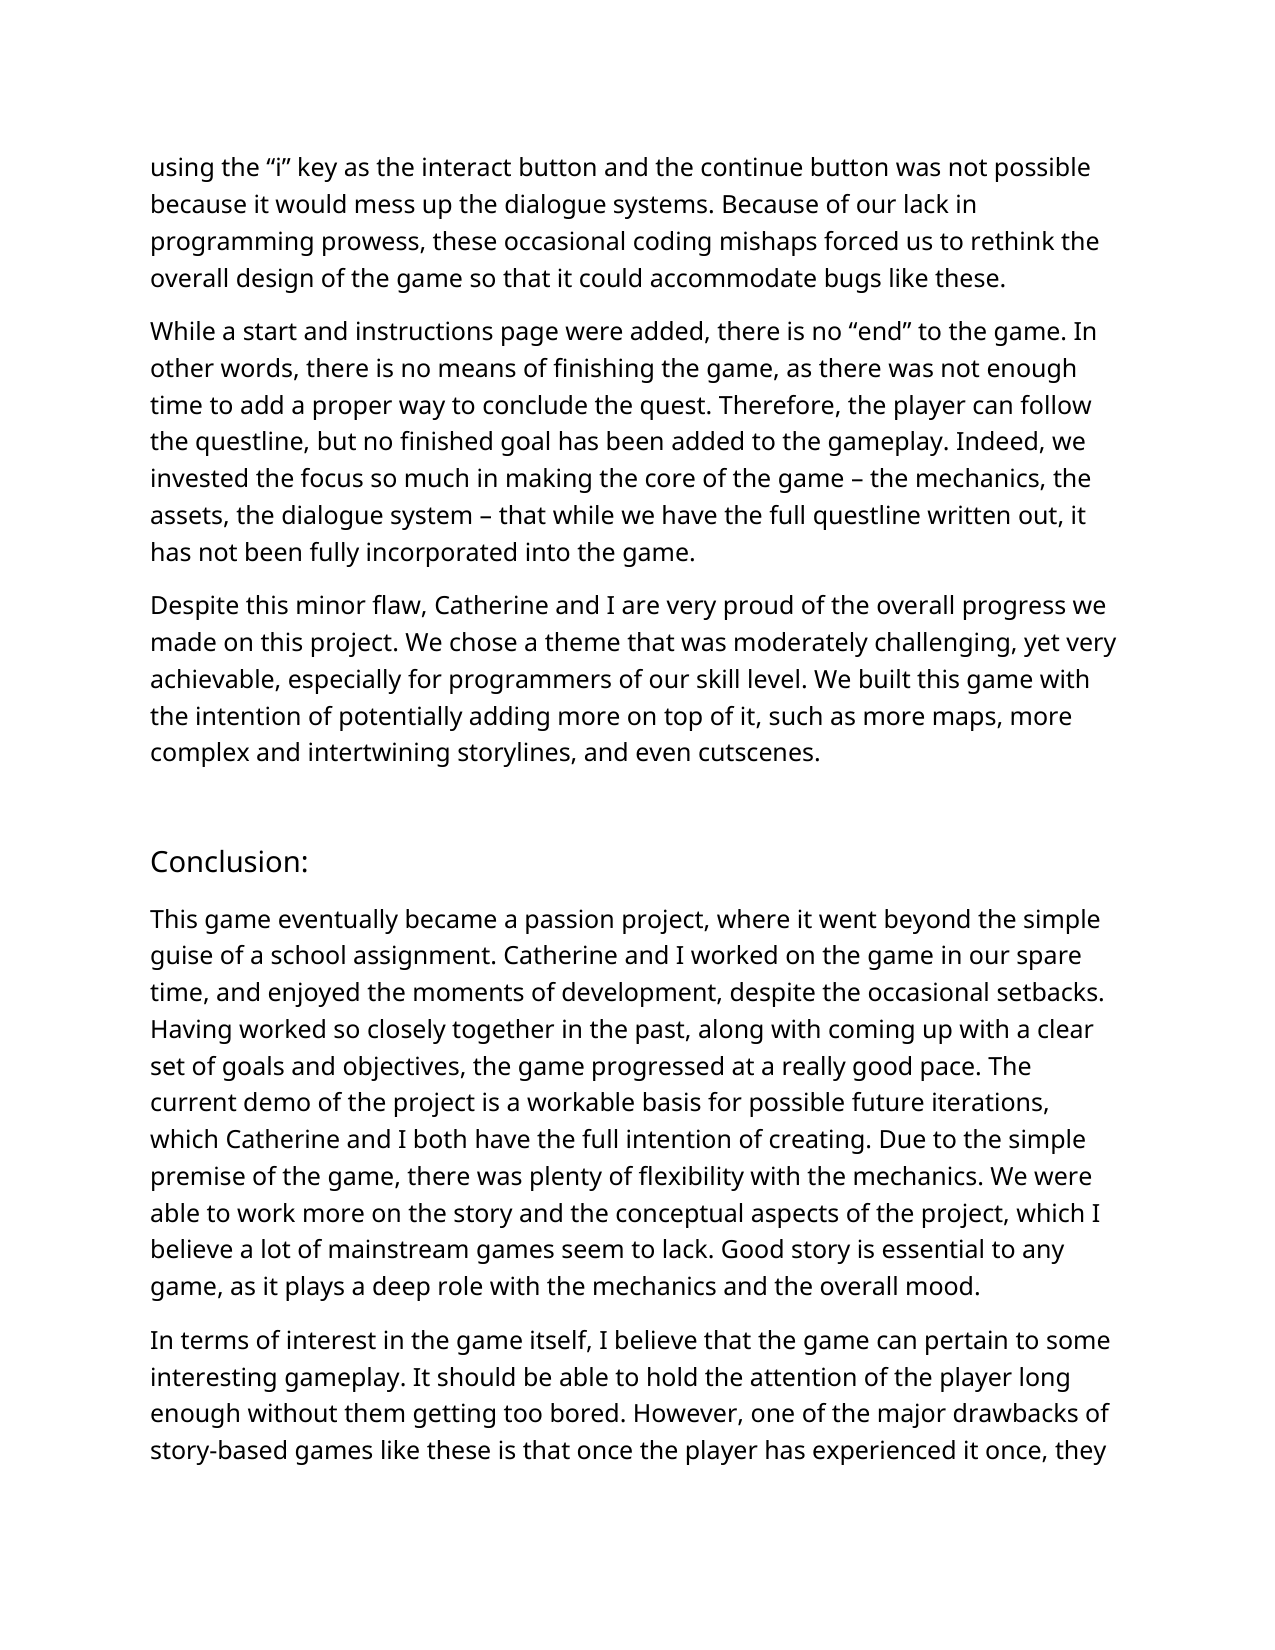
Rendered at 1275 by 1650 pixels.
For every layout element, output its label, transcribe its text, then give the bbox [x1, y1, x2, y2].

text Conclusion: [150, 842, 1125, 881]
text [150, 150, 1125, 294]
text Despite this minor flaw, Catherine and I are very proud of the overall progress we made on this project. We chose a theme that was moderately challenging, yet very achievable, especially for programmers of our skill level. We built this game with the intention of potentially adding more on top of it, such as more maps, more complex and intertwining storylines, and even cutscenes. [150, 588, 1125, 769]
text While a start and instructions page were added, there is no “end” to the game. In other words, there is no means of finishing the game, as there was not enough time to add a proper way to conclude the quest. Therefore, the player can follow the questline, but no finished goal has been added to the gameplay. Indeed, we invested the focus so much in making the core of the game – the mechanics, the assets, the dialogue system – that while we have the full questline written out, it has not been fully incorporated into the game. [150, 314, 1125, 568]
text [150, 1322, 1125, 1467]
text This game eventually became a passion project, where it went beyond the simple guise of a school assignment. Catherine and I worked on the game in our spare time, and enjoyed the moments of development, despite the occasional setbacks. Having worked so closely together in the past, along with coming up with a clear set of goals and objectives, the game progressed at a really good pace. The current demo of the project is a workable basis for possible future iterations, which Catherine and I both have the full intention of creating. Due to the simple premise of the game, there was plenty of flexibility with the mechanics. We were able to work more on the story and the conceptual aspects of the project, which I believe a lot of mainstream games seem to lack. Good story is essential to any game, as it plays a deep role with the mechanics and the overall mood. [150, 901, 1125, 1303]
